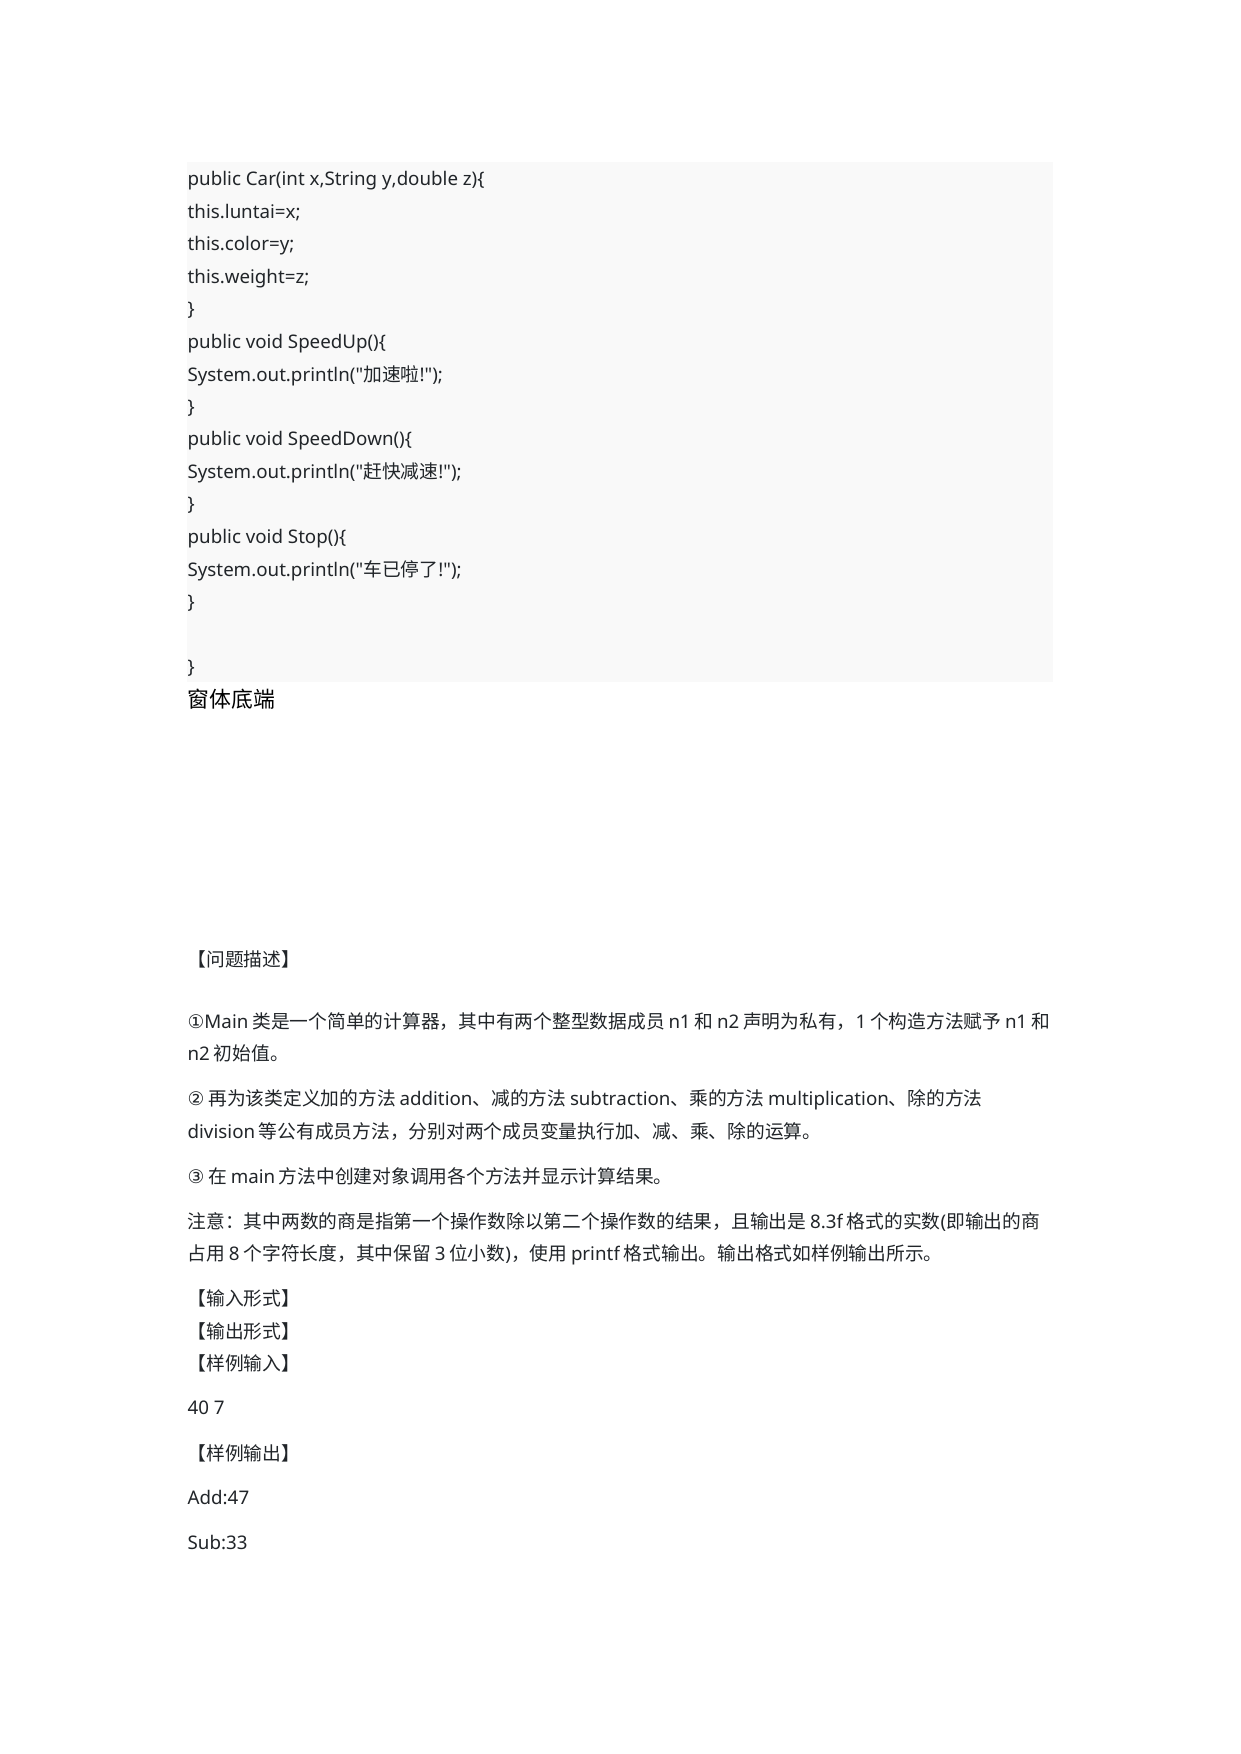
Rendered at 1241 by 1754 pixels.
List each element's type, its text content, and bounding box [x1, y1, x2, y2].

text ①Main类是一个简单的计算器，其中有两个整型数据成员n1和n2声明为私有，1个构造方法赋予n1和n2初始值。 [187, 1004, 1053, 1069]
text } [187, 584, 1053, 617]
text } [187, 292, 1053, 324]
text System.out.println("车已停了!"); [187, 552, 1053, 584]
text 【问题描述】 [187, 942, 1053, 974]
text } [187, 617, 1053, 682]
text ③在main方法中创建对象调用各个方法并显示计算结果。 [187, 1159, 1053, 1191]
text public void SpeedUp(){ [187, 324, 1053, 357]
text 40 7 [187, 1391, 1053, 1424]
text 【输入形式】 【输出形式】 【样例输入】 [187, 1281, 1053, 1379]
text this.color=y; [187, 227, 1053, 259]
text ②再为该类定义加的方法addition、减的方法subtraction、乘的方法multiplication、除的方法division等公有成员方法，分别对两个成员变量执行加、减、乘、除的运算。 [187, 1081, 1053, 1146]
text public void SpeedDown(){ [187, 422, 1053, 454]
text this.weight=z; [187, 259, 1053, 292]
text 注意：其中两数的商是指第一个操作数除以第二个操作数的结果，且输出是8.3f格式的实数(即输出的商占用8个字符长度，其中保留3位小数)，使用printf格式输出。输出格式如样例输出所示。 [187, 1204, 1053, 1269]
text 【样例输出】 [187, 1436, 1053, 1469]
text public void Stop(){ [187, 519, 1053, 552]
text System.out.println("加速啦!"); [187, 357, 1053, 389]
text } [187, 389, 1053, 422]
text Sub:33 [187, 1526, 1053, 1559]
text Add:47 [187, 1481, 1053, 1514]
text System.out.println("赶快减速!"); [187, 454, 1053, 487]
text public Car(int x,String y,double z){ [187, 162, 1053, 194]
text this.luntai=x; [187, 194, 1053, 227]
text } [187, 487, 1053, 519]
